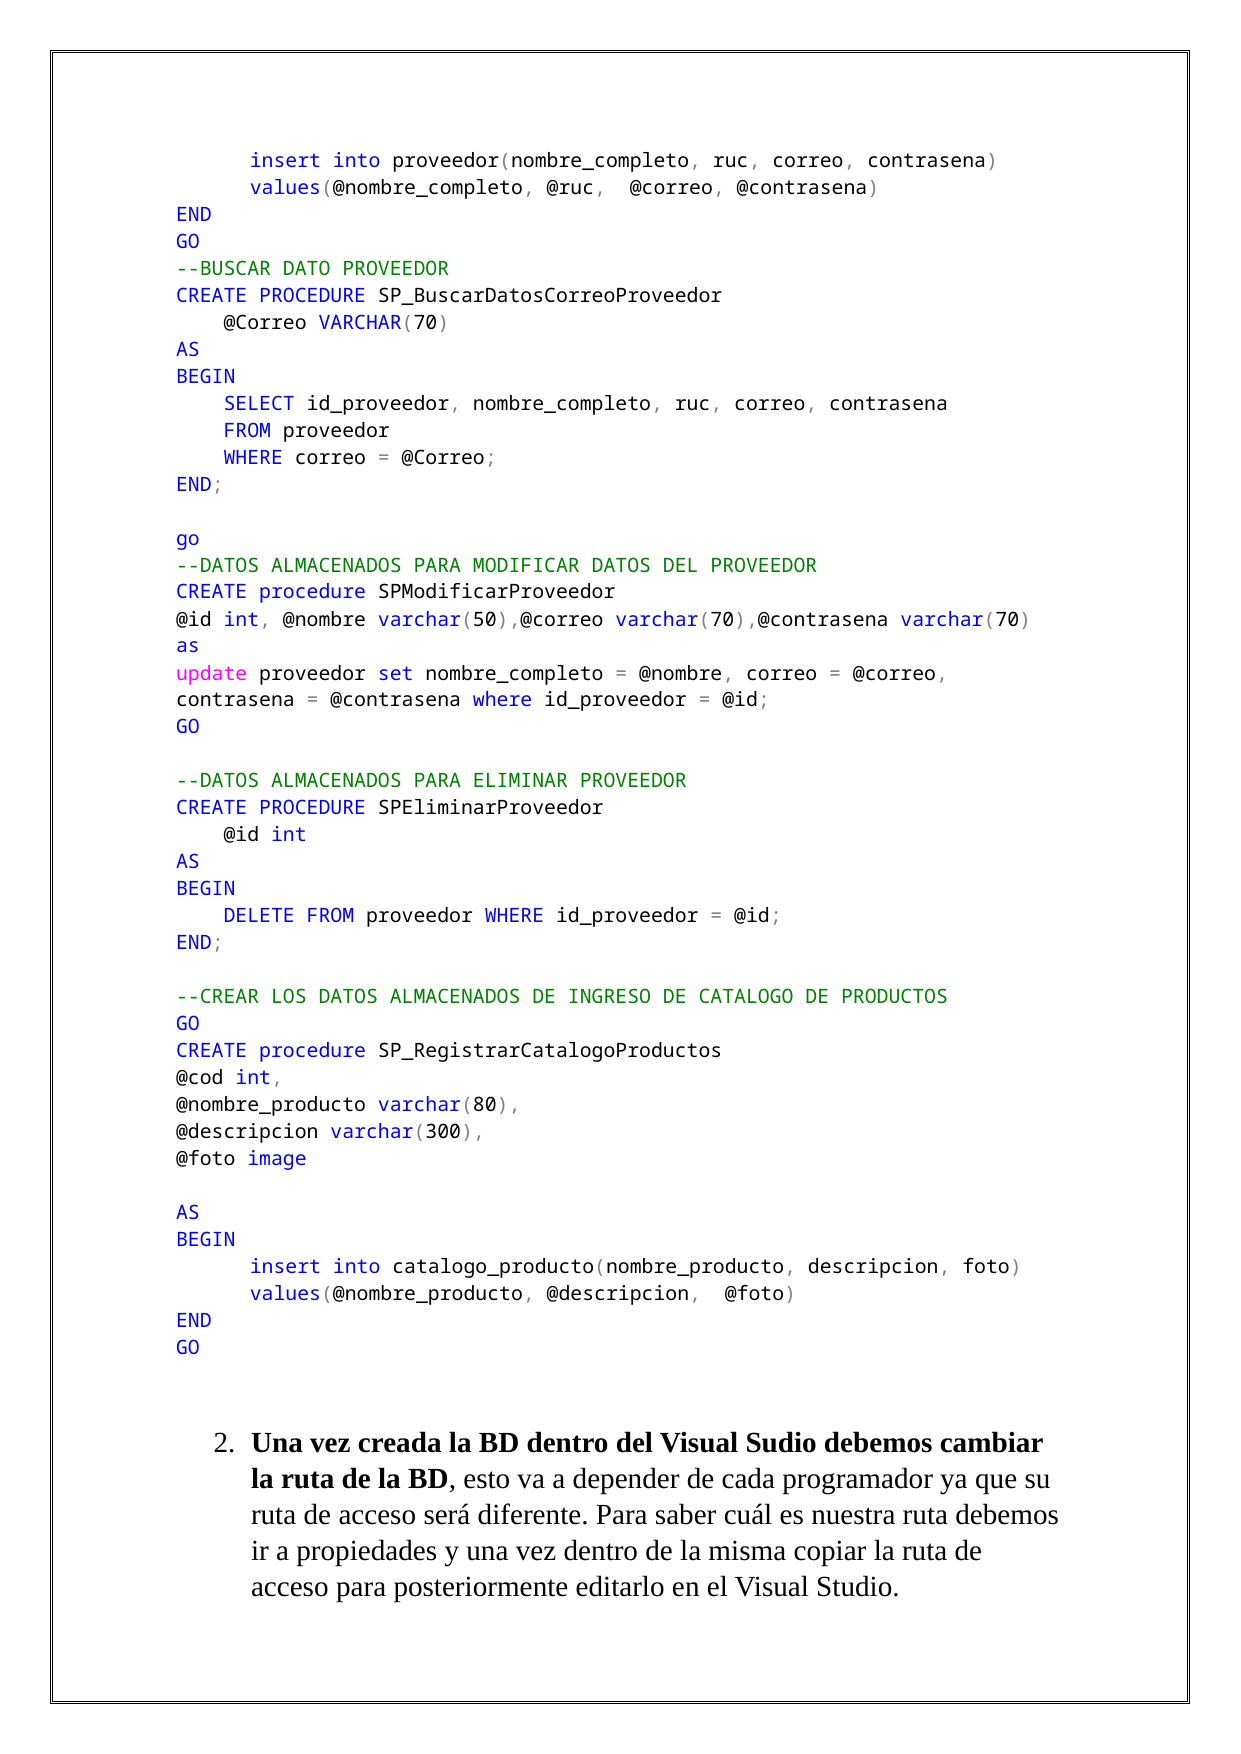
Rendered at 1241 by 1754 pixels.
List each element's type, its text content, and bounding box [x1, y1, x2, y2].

text CREATE PROCEDURE SPEliminarProveedor [176, 794, 1064, 821]
text END [176, 200, 1064, 227]
text @id int, @nombre varchar(50),@correo varchar(70),@contrasena varchar(70) [176, 605, 1064, 632]
list Una vez creada la BD dentro del Visual Sudio debemos cambiar la ruta de la BD, esto va a depender de cada programador ya que su ruta de acceso será diferente. Para saber cuál es nuestra ruta debemos ir a propiedades y una vez dentro de la misma copiar la ruta de acceso para posteriormente editarlo en el Visual Studio. [213, 1425, 1064, 1603]
text GO [176, 227, 1064, 254]
text BEGIN [176, 1225, 1064, 1252]
text END; [176, 928, 1064, 956]
text GO [176, 713, 1064, 740]
text --BUSCAR DATO PROVEEDOR [176, 254, 1064, 281]
text go [176, 524, 1064, 551]
text END [176, 1306, 1064, 1333]
text insert into catalogo_producto(nombre_producto, descripcion, foto) [176, 1252, 1064, 1279]
text SELECT id_proveedor, nombre_completo, ruc, correo, contrasena [176, 389, 1064, 416]
text CREATE PROCEDURE SP_BuscarDatosCorreoProveedor [176, 281, 1064, 308]
text GO [176, 1009, 1064, 1036]
text FROM proveedor [176, 416, 1064, 443]
text as [176, 632, 1064, 659]
text @cod int, [176, 1063, 1064, 1090]
text AS [176, 335, 1064, 362]
text --DATOS ALMACENADOS PARA ELIMINAR PROVEEDOR [176, 767, 1064, 794]
text AS [176, 1198, 1064, 1225]
text @nombre_producto varchar(80), [176, 1090, 1064, 1117]
text --CREAR LOS DATOS ALMACENADOS DE INGRESO DE CATALOGO DE PRODUCTOS [176, 982, 1064, 1009]
text CREATE procedure SPModificarProveedor [176, 578, 1064, 605]
text END; [176, 470, 1064, 497]
text insert into proveedor(nombre_completo, ruc, correo, contrasena) [176, 146, 1064, 173]
text values(@nombre_completo, @ruc, @correo, @contrasena) [176, 173, 1064, 200]
text values(@nombre_producto, @descripcion, @foto) [176, 1279, 1064, 1306]
text @descripcion varchar(300), [176, 1117, 1064, 1144]
text WHERE correo = @Correo; [176, 443, 1064, 470]
text --DATOS ALMACENADOS PARA MODIFICAR DATOS DEL PROVEEDOR [176, 551, 1064, 578]
text @Correo VARCHAR(70) [176, 308, 1064, 335]
text update proveedor set nombre_completo = @nombre, correo = @correo, contrasena = @contrasena where id_proveedor = @id; [176, 659, 1064, 713]
text @foto image [176, 1144, 1064, 1171]
text DELETE FROM proveedor WHERE id_proveedor = @id; [176, 902, 1064, 928]
text @id int [176, 821, 1064, 848]
text GO [176, 1333, 1064, 1360]
text AS [176, 848, 1064, 874]
text BEGIN [176, 362, 1064, 389]
text BEGIN [176, 874, 1064, 902]
text CREATE procedure SP_RegistrarCatalogoProductos [176, 1036, 1064, 1063]
